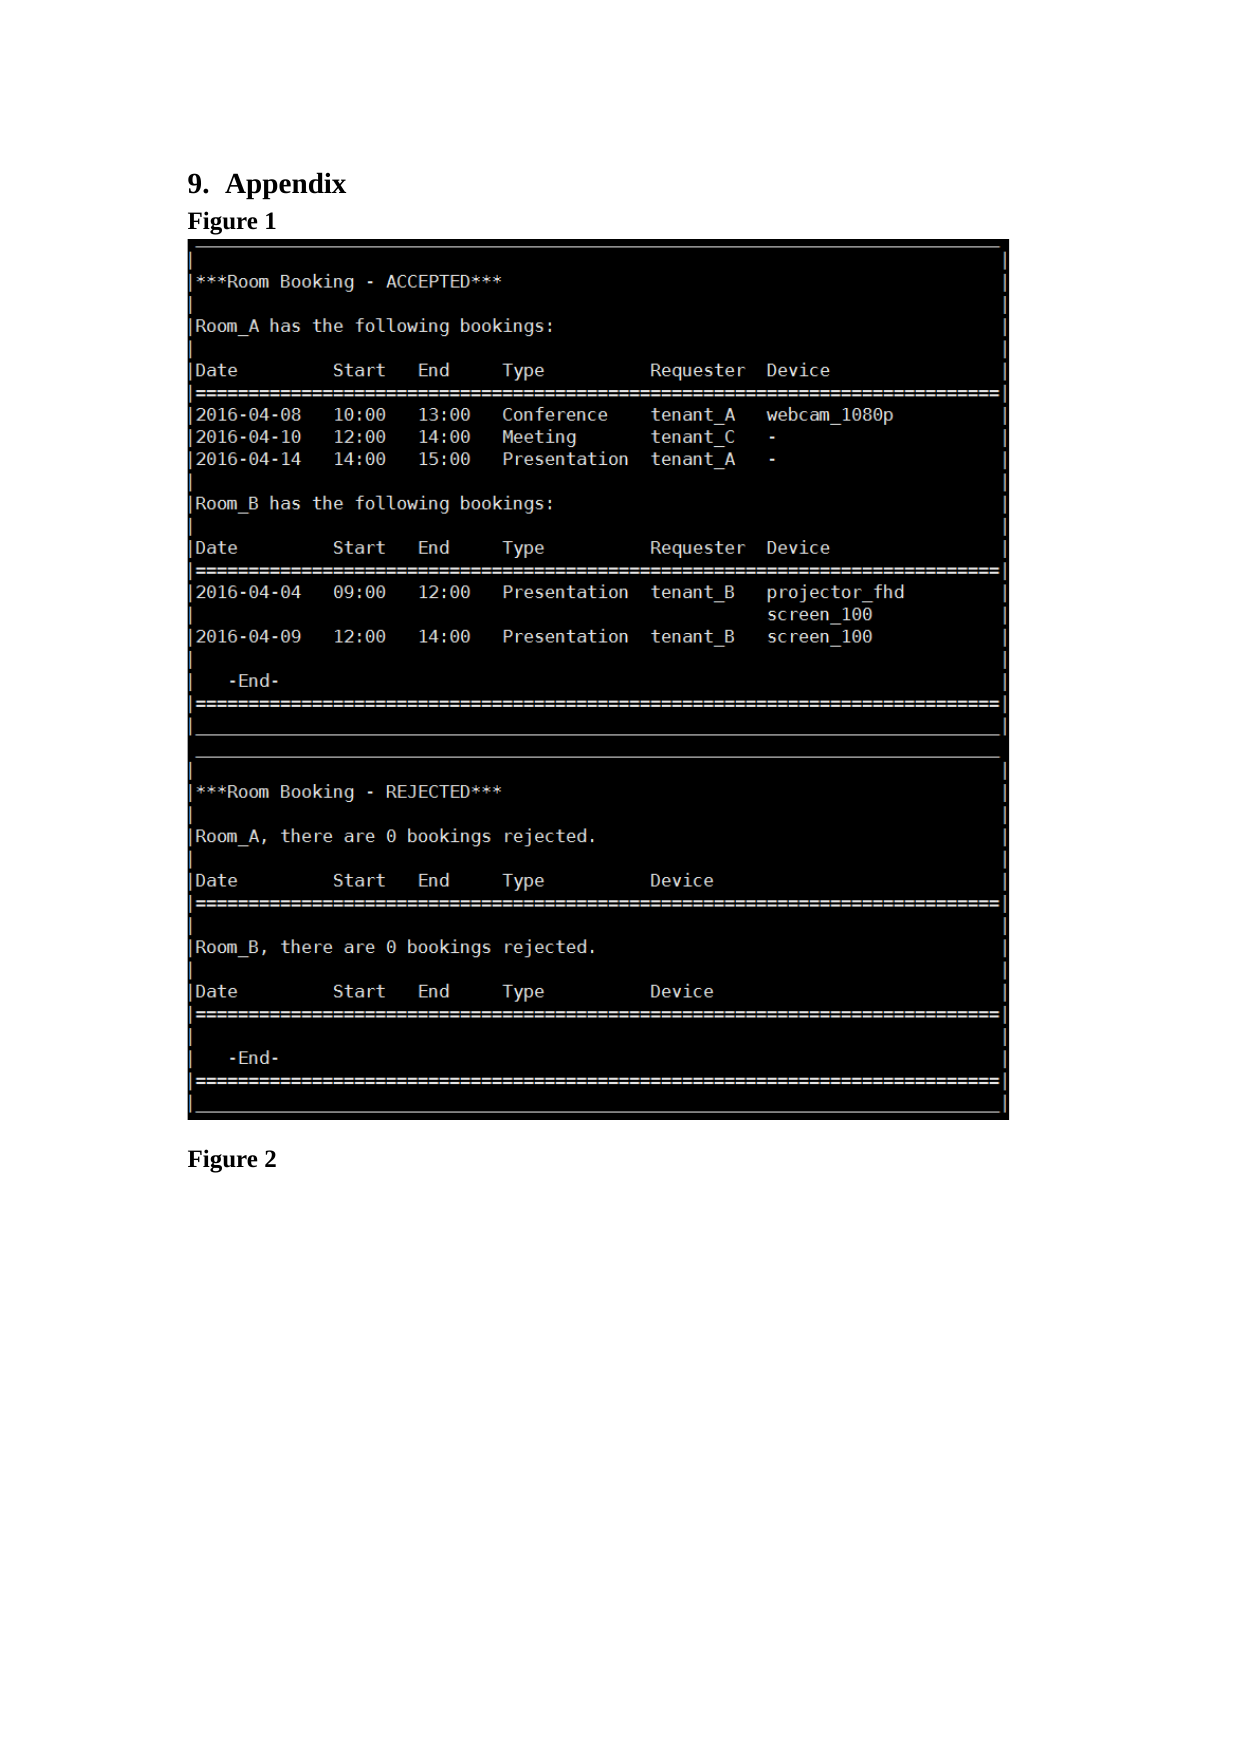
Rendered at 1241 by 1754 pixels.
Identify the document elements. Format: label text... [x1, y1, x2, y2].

picture [187, 239, 1010, 1120]
text Figure 1 [187, 202, 1053, 239]
list Appendix [187, 164, 1053, 202]
text Figure 2 [187, 1139, 1053, 1177]
